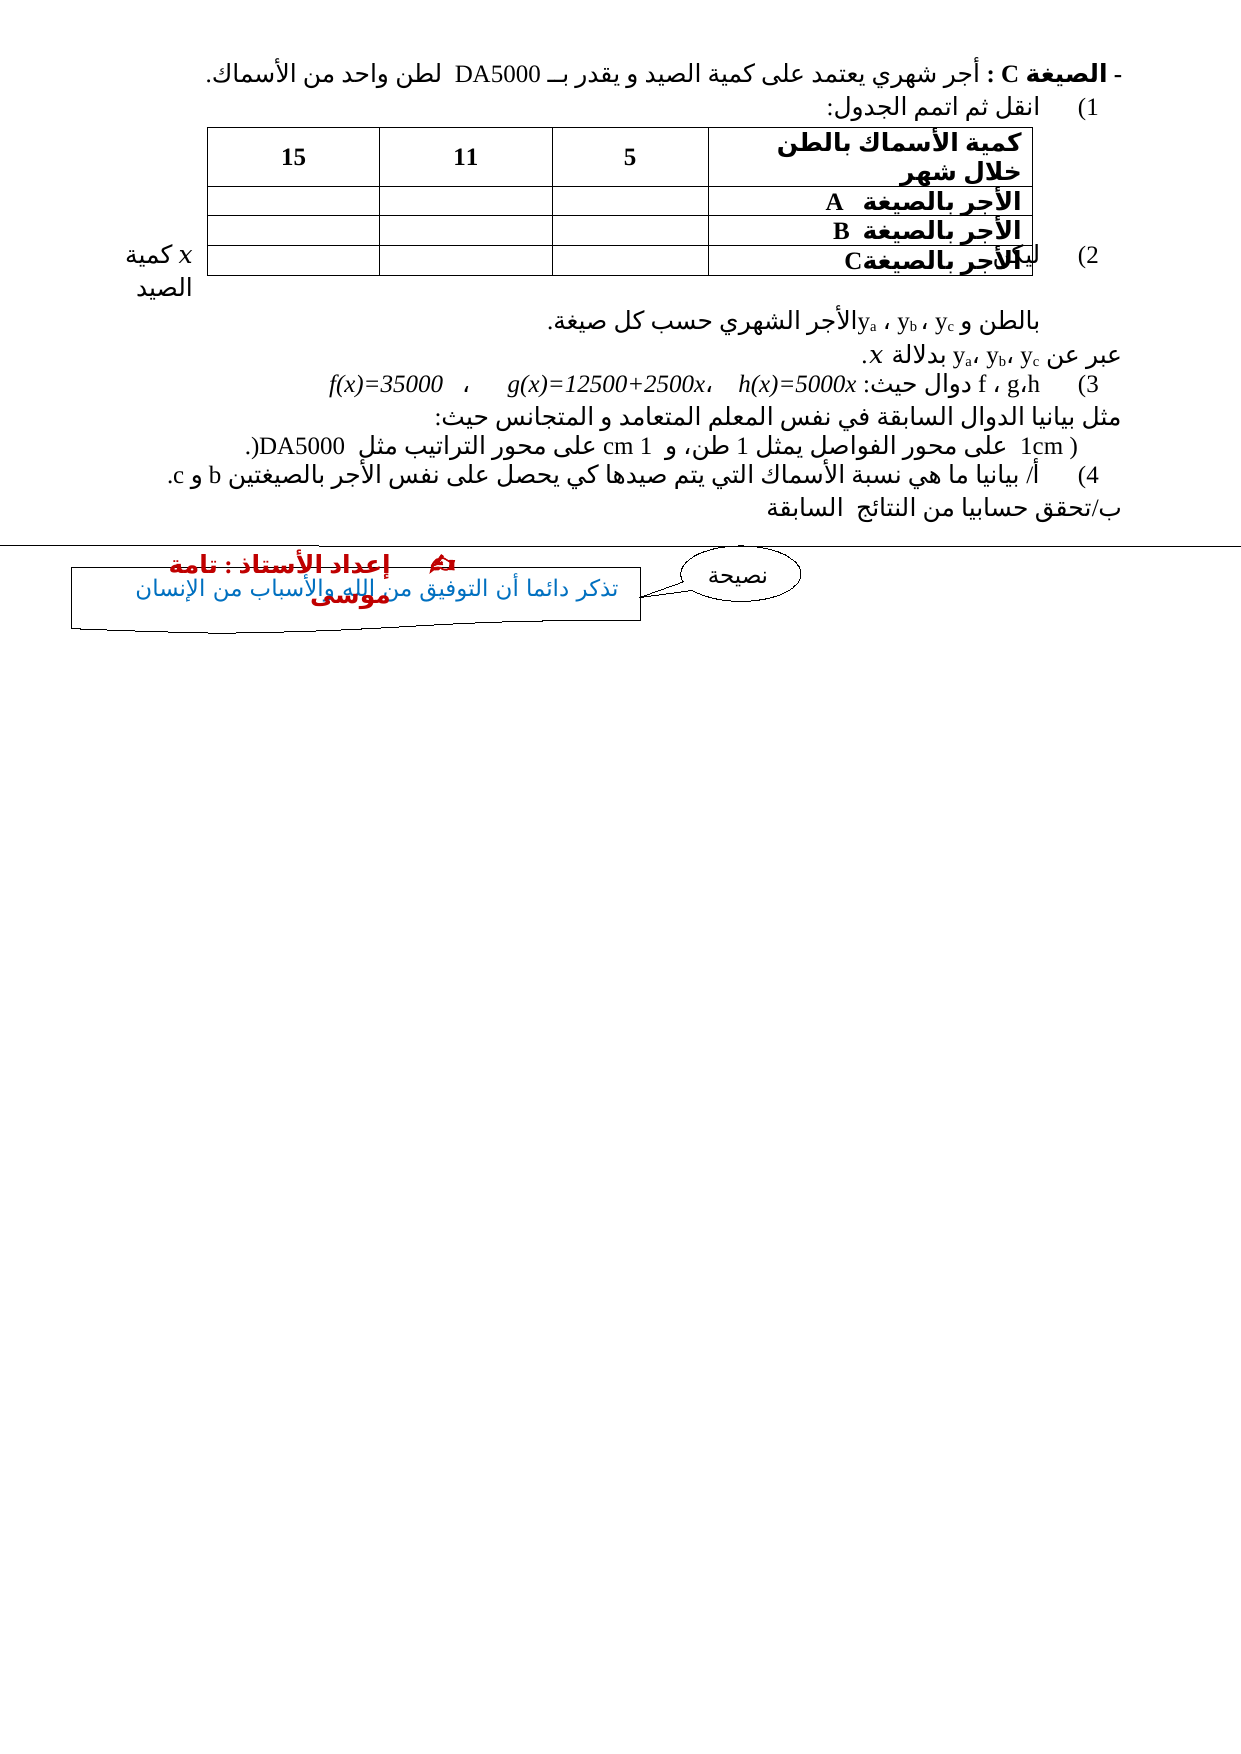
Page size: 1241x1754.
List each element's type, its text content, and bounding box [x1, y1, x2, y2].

table_header 11 [380, 128, 552, 186]
table_cell الأجر بالصيغةC [709, 246, 1032, 275]
table_cell الأجر بالصيغة B [709, 216, 1032, 245]
text ب/تحقق حسابيا من النتائج السابقة [118, 493, 1122, 522]
table_header كمية الأسماك بالطن خلال شهر [709, 128, 1032, 186]
text مثل بيانيا الدوال السابقة في نفس المعلم المتعامد و المتجانس حيث: [118, 402, 1122, 431]
table_cell [208, 246, 379, 275]
table_cell [380, 216, 552, 245]
table_header 5 [553, 128, 708, 186]
text - الصيغة C : أجر شهري يعتمد على كمية الصيد و يقدر بــ DA5000 لطن واحد من الأسماك. [118, 59, 1122, 88]
text عبر عن ya، yb، yc بدلالة 𝑥. [118, 339, 1122, 369]
table_cell الأجر بالصيغة A [709, 187, 1032, 215]
table_cell [553, 187, 708, 215]
list انقل ثم اتمم الجدول: [118, 92, 1078, 121]
list ليكن 𝑥 كمية الصيد بالطن و ya ، yb ، ycالأجر الشهري حسب كل صيغة. [118, 240, 1078, 335]
table_cell [380, 187, 552, 215]
table_header 15 [208, 128, 379, 186]
table_cell [380, 246, 552, 275]
text ( 1cm على محور الفواصل يمثل 1 طن، و 1 cm على محور التراتيب مثل DA5000(. [118, 431, 1078, 460]
list f ، g،h دوال حيث: f(x)=35000 ، g(x)=12500+2500x، h(x)=5000x [118, 369, 1078, 398]
table_cell [553, 216, 708, 245]
table_cell [208, 187, 379, 215]
table_cell [553, 246, 708, 275]
list أ/ بيانيا ما هي نسبة الأسماك التي يتم صيدها كي يحصل على نفس الأجر بالصيغتين b و c. [118, 460, 1078, 489]
table_cell [208, 216, 379, 245]
list إعداد الأستاذ : تامة موسى [118, 550, 428, 609]
